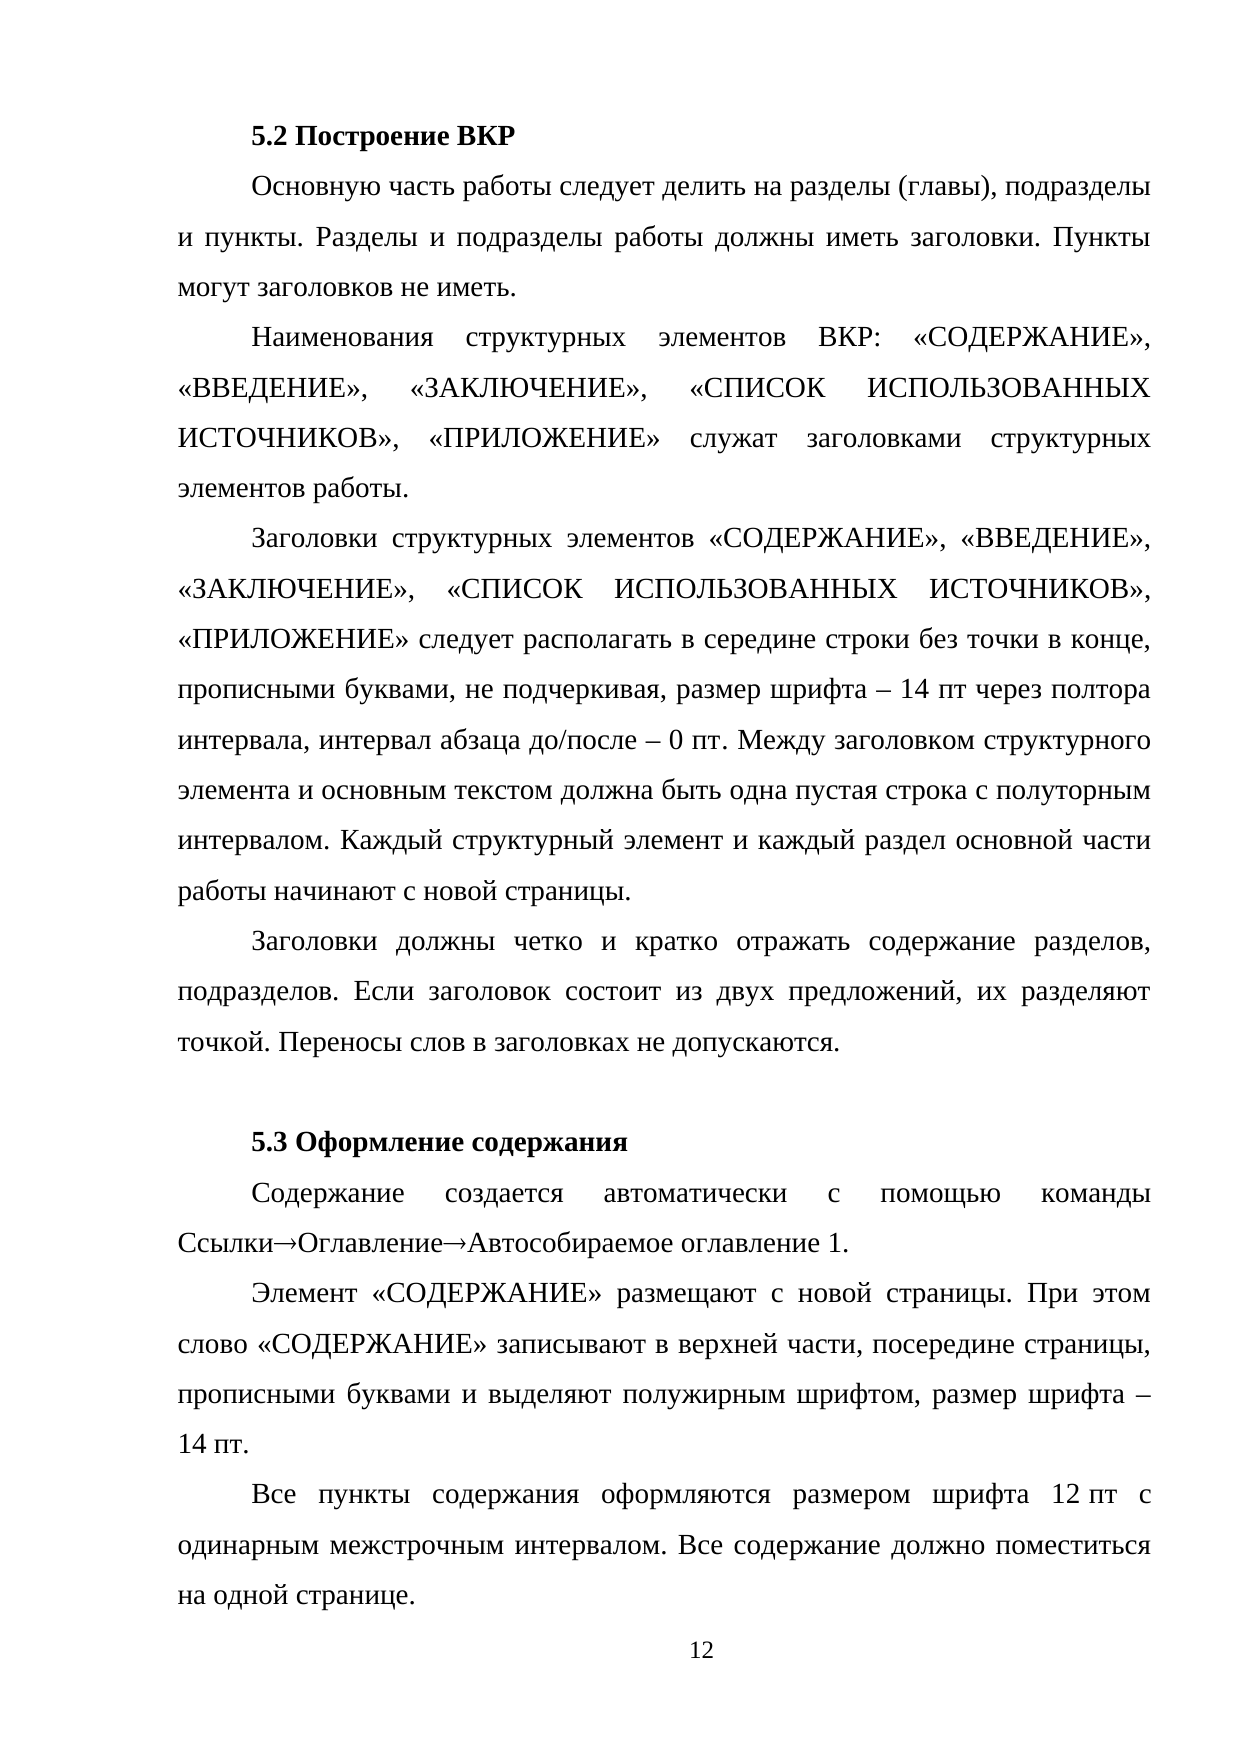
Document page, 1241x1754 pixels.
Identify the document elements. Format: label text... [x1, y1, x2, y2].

text Заголовки должны четко и кратко отражать содержание разделов, подразделов. Если заголовок состоит из двух предложений, их разделяют точкой. Переносы слов в заголовках не допускаются. [177, 923, 1152, 1057]
text Элемент «СОДЕРЖАНИЕ» размещают с новой страницы. При этом слово «СОДЕРЖАНИЕ» записывают в верхней части, посередине страницы, прописными буквами и выделяют полужирным шрифтом, размер шрифта – 14 пт. [177, 1275, 1152, 1460]
text 5.2 Построение ВКР [177, 118, 1152, 152]
text Основную часть работы следует делить на разделы (главы), подразделы и пункты. Разделы и подразделы работы должны иметь заголовки. Пункты могут заголовков не иметь. [177, 168, 1152, 303]
text 5.3 Оформление содержания [177, 1124, 1152, 1158]
text Наименования структурных элементов ВКР: «СОДЕРЖАНИЕ», «ВВЕДЕНИЕ», «ЗАКЛЮЧЕНИЕ», «СПИСОК ИСПОЛЬЗОВАННЫХ ИСТОЧНИКОВ», «ПРИЛОЖЕНИЕ» служат заголовками структурных элементов работы. [177, 319, 1152, 504]
text Заголовки структурных элементов «СОДЕРЖАНИЕ», «ВВЕДЕНИЕ», «ЗАКЛЮЧЕНИЕ», «СПИСОК ИСПОЛЬЗОВАННЫХ ИСТОЧНИКОВ», «ПРИЛОЖЕНИЕ» следует располагать в середине строки без точки в конце, прописными буквами, не подчеркивая, размер шрифта – 14 пт через полтора интервала, интервал абзаца до/после – 0 пт. Между заголовком структурного элемента и основным текстом должна быть одна пустая строка с полуторным интервалом. Каждый структурный элемент и каждый раздел основной части работы начинают с новой страницы. [177, 521, 1152, 906]
text Содержание создается автоматически с помощью команды СсылкиОглавлениеАвтособираемое оглавление 1. [177, 1175, 1152, 1259]
text Все пункты содержания оформляются размером шрифта 12 пт с одинарным межстрочным интервалом. Все содержание должно поместиться на одной странице. [177, 1477, 1152, 1611]
